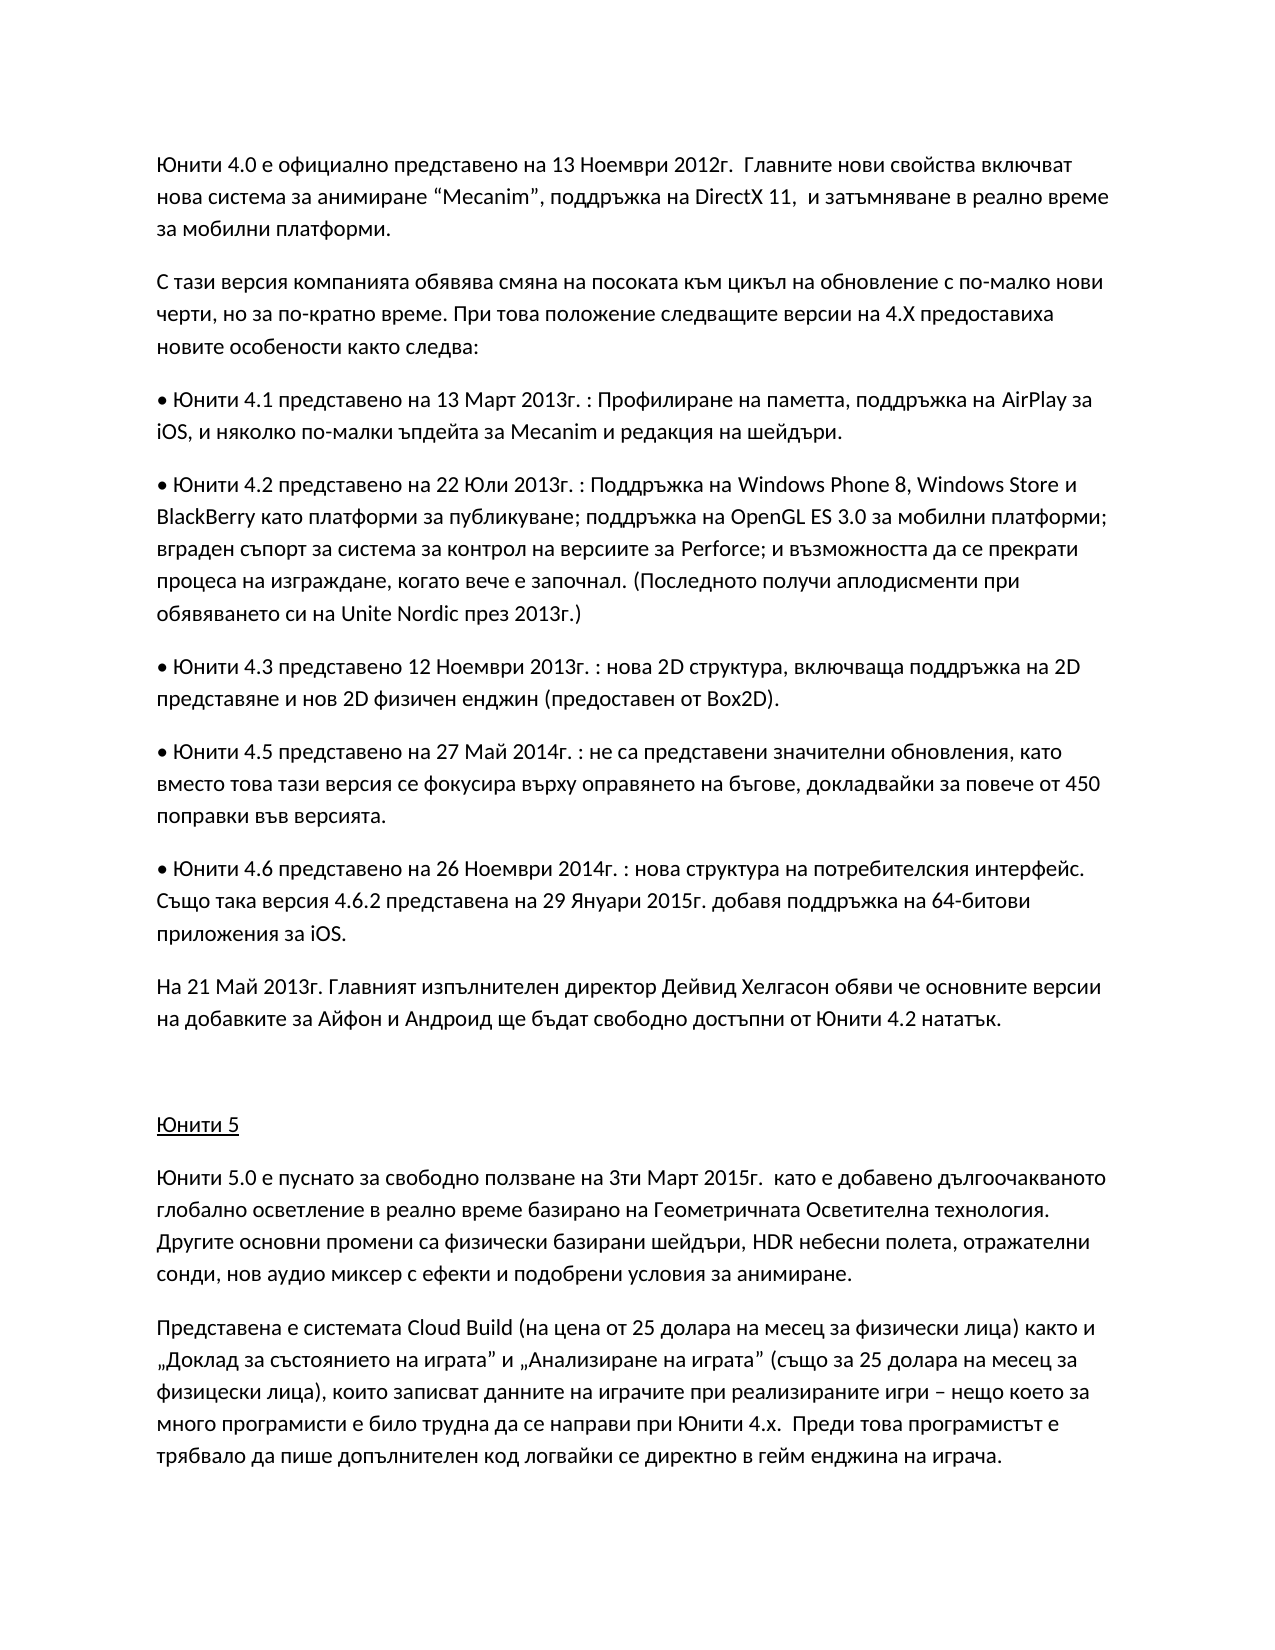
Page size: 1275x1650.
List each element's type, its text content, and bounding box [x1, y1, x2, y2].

text • Юнити 4.6 представено на 26 Ноември 2014г. : нова структура на потребителския интерфейс. Също така версия 4.6.2 представена на 29 Януари 2015г. добавя поддръжка на 64-битови приложения за iOS. [156, 854, 1118, 947]
text • Юнити 4.5 представено на 27 Май 2014г. : не са представени значителни обновления, като вместо това тази версия се фокусира върху оправянето на бъгове, докладвайки за повече от 450 поправки във версията. [156, 737, 1118, 829]
text С тази версия компанията обявява смяна на посоката към цикъл на обновление с по-малко нови черти, но за по-кратно време. При това положение следващите версии на 4.Х предоставиха новите особености както следва: [156, 267, 1118, 360]
text • Юнити 4.2 представено на 22 Юли 2013г. : Поддръжка на Windows Phone 8, Windows Store и BlackBerry като платформи за публикуване; поддръжка на OpenGL ES 3.0 за мобилни платформи; вграден съпорт за система за контрол на версиите за Perforce; и възможността да се прекрати процеса на изграждане, когато вече е започнал. (Последното получи аплодисменти при обявяването си на Unite Nordic през 2013г.) [156, 470, 1118, 627]
text Юнити 4.0 е официално представено на 13 Ноември 2012г. Главните нови свойства включват нова система за анимиране “Mecanim”, поддръжка на DirectX 11, и затъмняване в реално време за мобилни платформи. [156, 150, 1118, 242]
text На 21 Май 2013г. Главният изпълнителен директор Дейвид Хелгасон обяви че основните версии на добавките за Айфон и Андроид ще бъдат свободно достъпни от Юнити 4.2 нататък. [156, 972, 1118, 1032]
text Юнити 5 [156, 1110, 1118, 1138]
text • Юнити 4.3 представено 12 Ноември 2013г. : нова 2D структура, включваща поддръжка на 2D представяне и нов 2D физичен енджин (предоставен от Box2D). [156, 652, 1118, 712]
text • Юнити 4.1 представено на 13 Март 2013г. : Профилиране на паметта, поддръжка на AirPlay за iOS, и няколко по-малки ъпдейта за Mecanim и редакция на шейдъри. [156, 385, 1118, 445]
